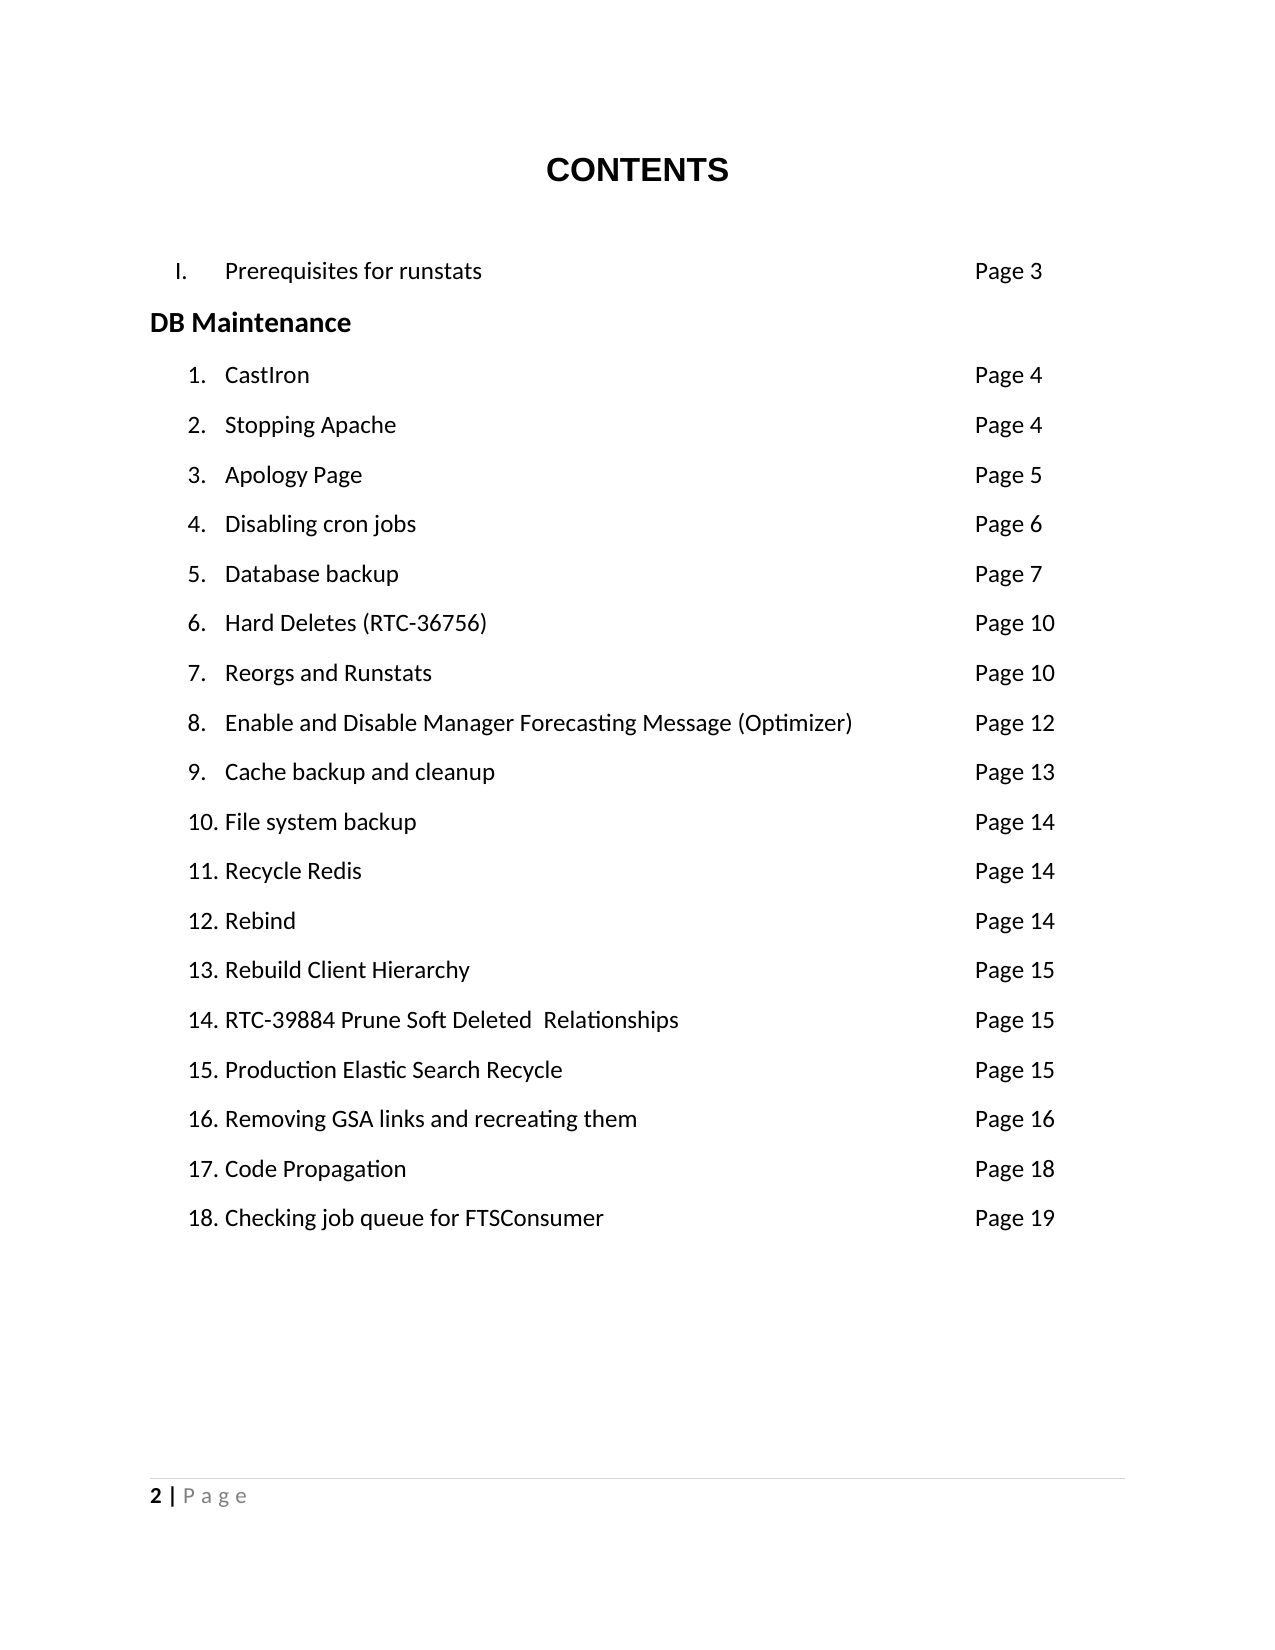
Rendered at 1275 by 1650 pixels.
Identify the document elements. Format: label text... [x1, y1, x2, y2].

list Recycle Redis Page 14 [187, 856, 1125, 886]
list Code Propagation Page 18 [187, 1153, 1125, 1183]
list Rebind Page 14 [187, 905, 1125, 936]
list Hard Deletes (RTC-36756) Page 10 [187, 608, 1125, 638]
list Cache backup and cleanup Page 13 [187, 756, 1125, 787]
list Disabling cron jobs Page 6 [187, 508, 1125, 539]
list CastIron Page 4 [187, 360, 1125, 390]
list Database backup Page 7 [187, 558, 1125, 588]
list Prerequisites for runstats Page 3 [187, 255, 1125, 286]
list Removing GSA links and recreating them Page 16 [187, 1103, 1125, 1134]
text CONTENTS [150, 150, 1125, 188]
list Production Elastic Search Recycle Page 15 [187, 1054, 1125, 1084]
list RTC-39884 Prune Soft Deleted Relationships Page 15 [187, 1004, 1125, 1035]
list Enable and Disable Manager Forecasting Message (Optimizer) Page 12 [187, 707, 1125, 737]
list Checking job queue for FTSConsumer Page 19 [187, 1203, 1125, 1233]
list Apology Page Page 5 [187, 459, 1125, 489]
text DB Maintenance [150, 304, 1125, 340]
list Stopping Apache Page 4 [187, 409, 1125, 440]
list File system backup Page 14 [187, 806, 1125, 836]
list Reorgs and Runstats Page 10 [187, 657, 1125, 688]
list Rebuild Client Hierarchy Page 15 [187, 955, 1125, 985]
